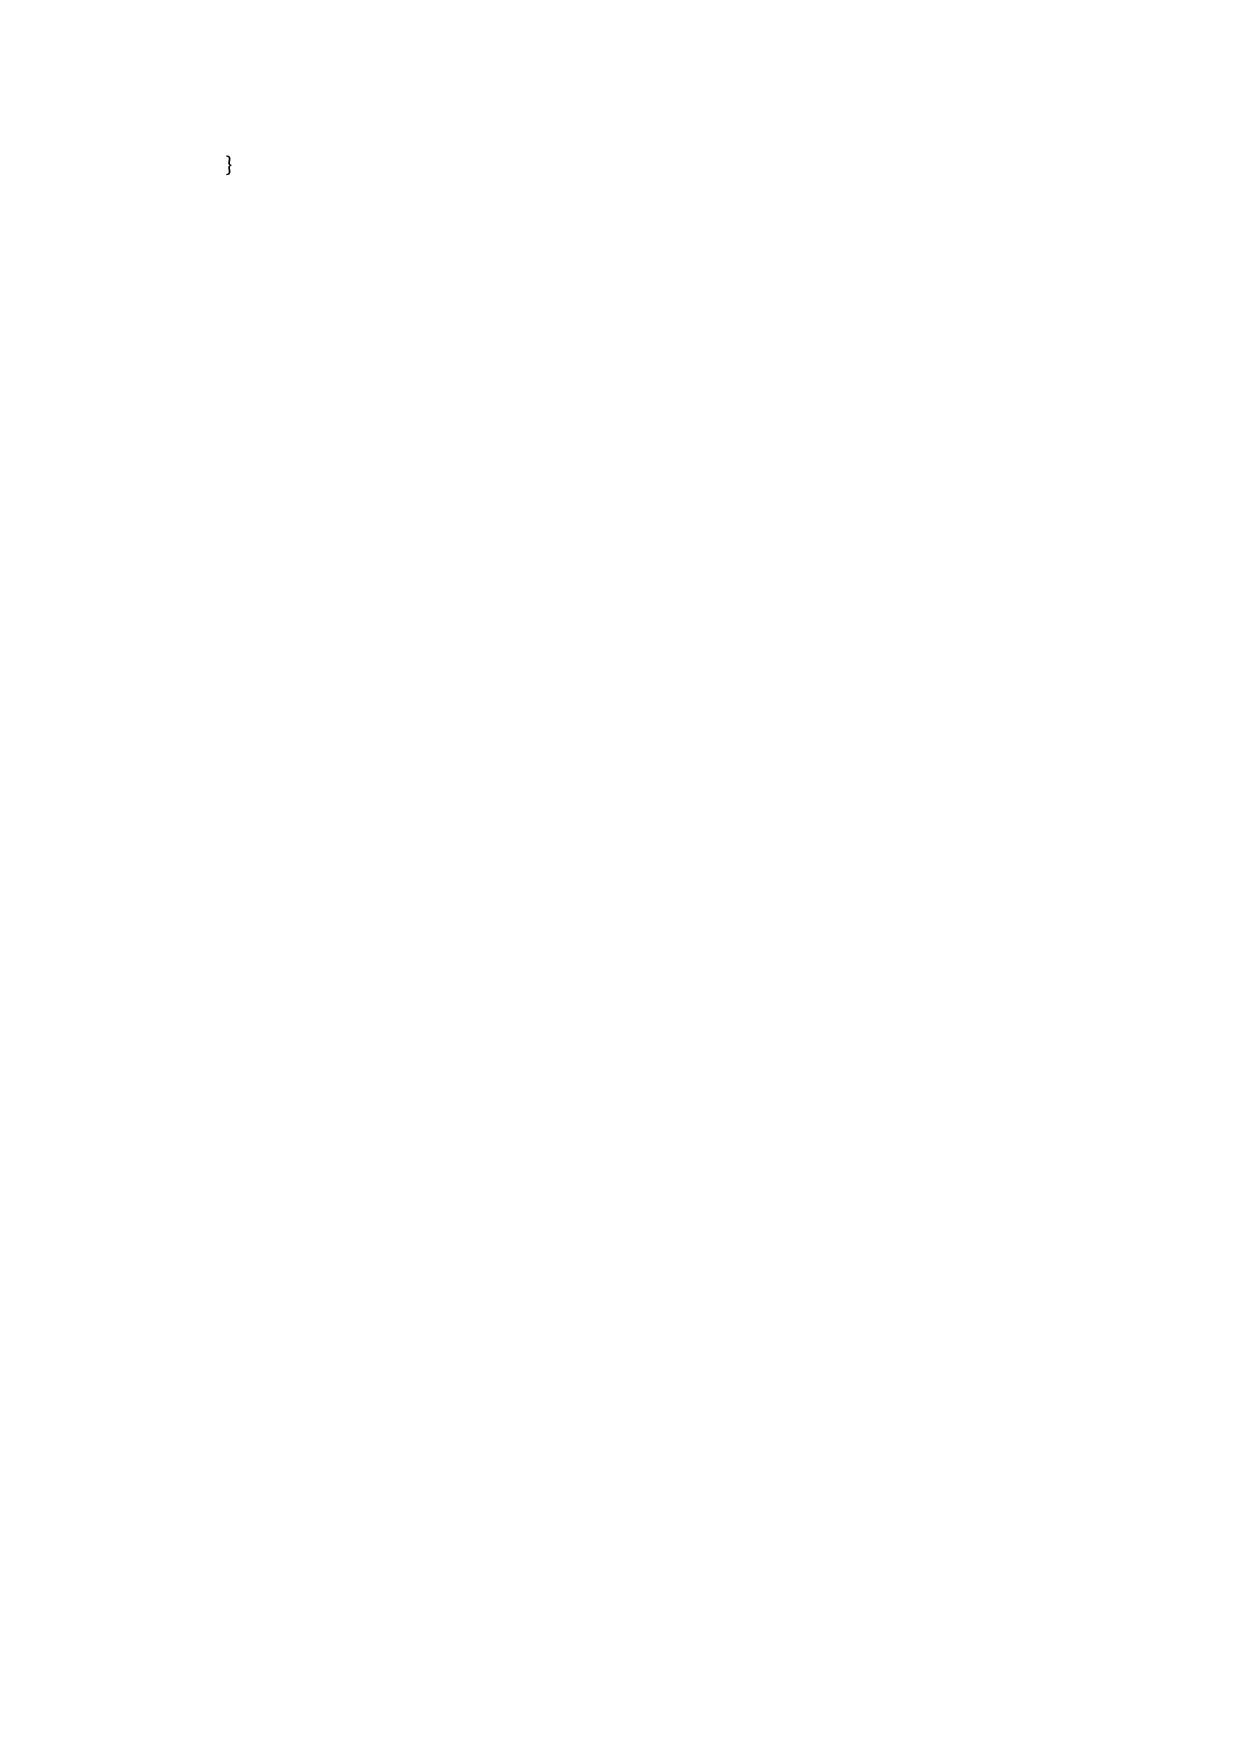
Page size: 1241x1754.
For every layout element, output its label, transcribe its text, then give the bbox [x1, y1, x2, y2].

list } [187, 150, 1090, 178]
